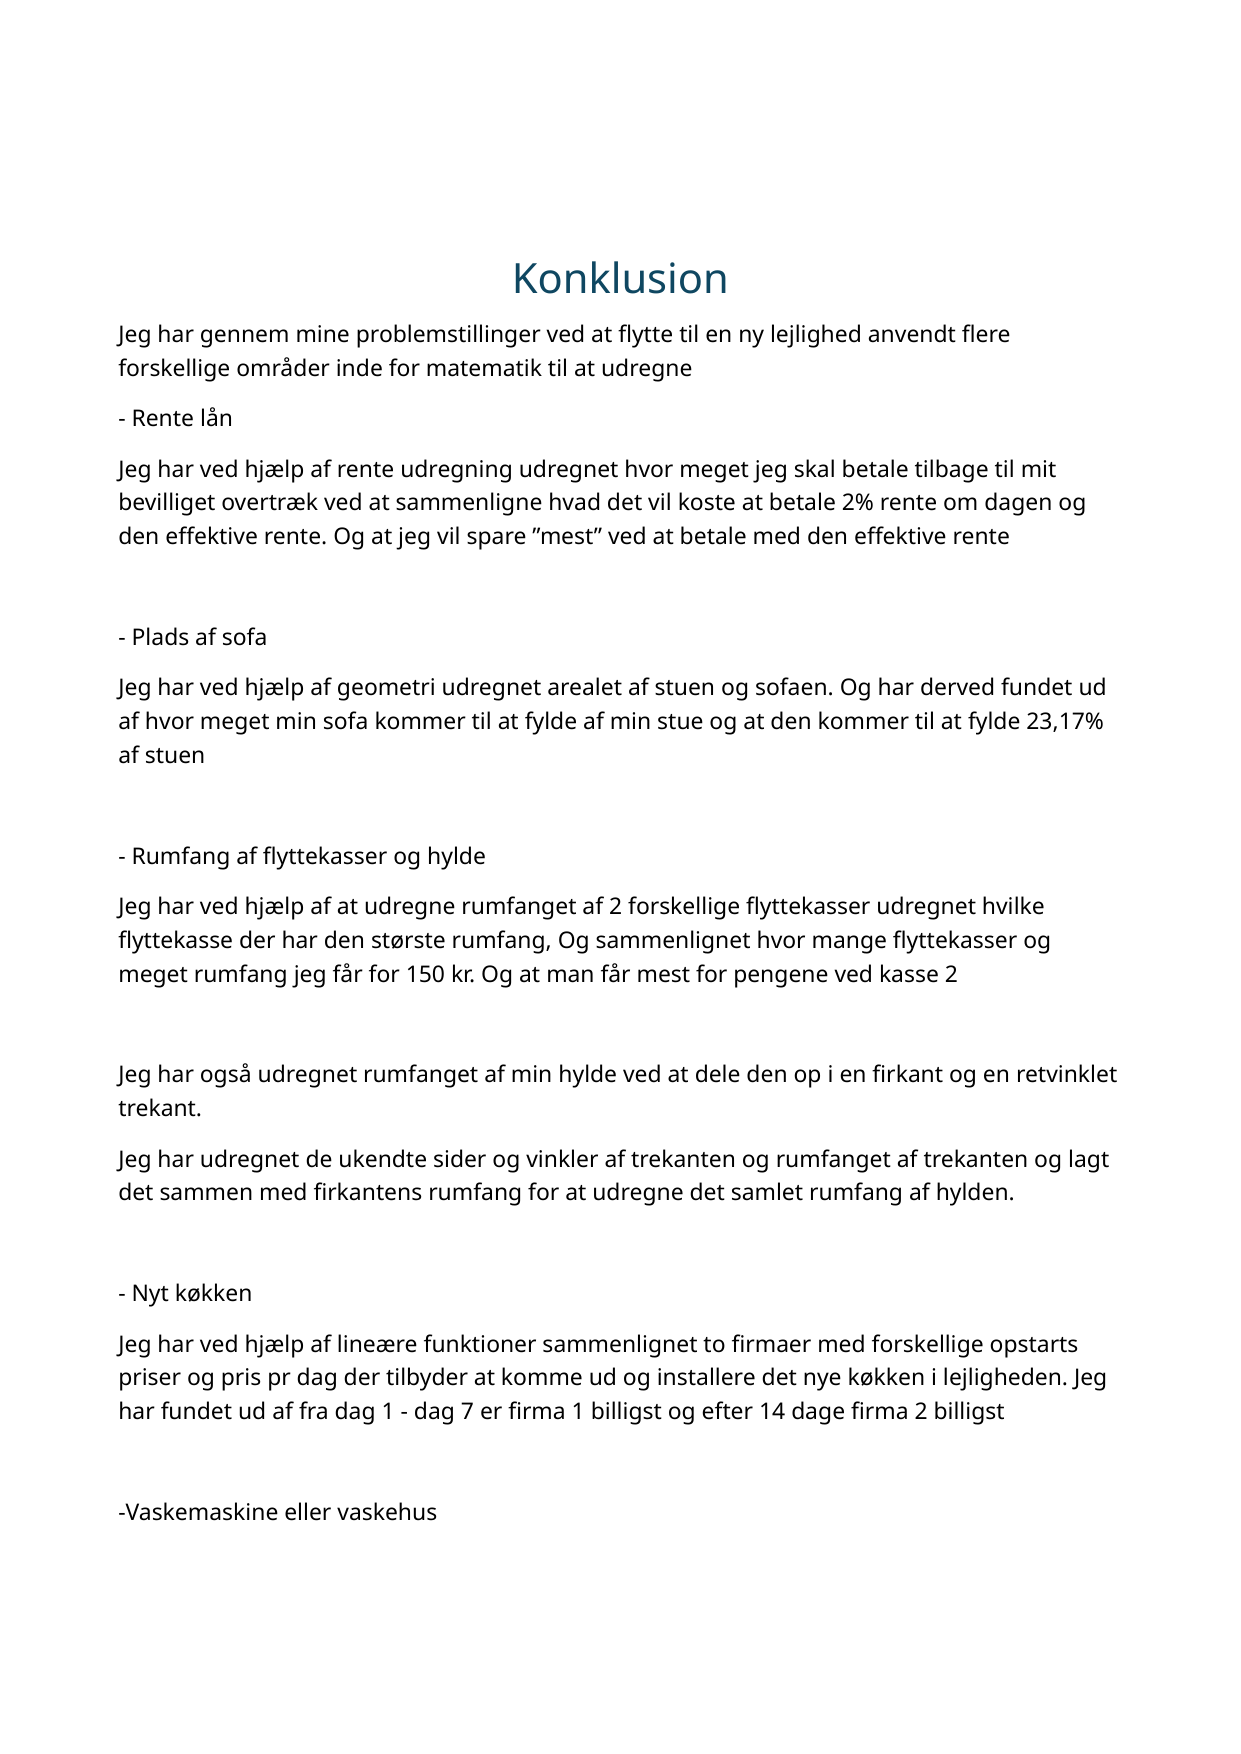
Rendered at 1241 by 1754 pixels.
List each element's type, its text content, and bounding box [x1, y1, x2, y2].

text Jeg har ved hjælp af at udregne rumfanget af 2 forskellige flyttekasser udregnet hvilke flyttekasse der har den største rumfang, Og sammenlignet hvor mange flyttekasser og meget rumfang jeg får for 150 kr. Og at man får mest for pengene ved kasse 2 [118, 890, 1122, 989]
text Jeg har ved hjælp af lineære funktioner sammenlignet to firmaer med forskellige opstarts priser og pris pr dag der tilbyder at komme ud og installere det nye køkken i lejligheden. Jeg har fundet ud af fra dag 1 - dag 7 er firma 1 billigst og efter 14 dage firma 2 billigst [118, 1328, 1122, 1426]
text Jeg har udregnet de ukendte sider og vinkler af trekanten og rumfanget af trekanten og lagt det sammen med firkantens rumfang for at udregne det samlet rumfang af hylden. [118, 1143, 1122, 1208]
subtitle Konklusion [118, 248, 1122, 305]
text -Vaskemaskine eller vaskehus [118, 1496, 1122, 1527]
text - Rumfang af flyttekasser og hylde [118, 840, 1122, 871]
text - Nyt køkken [118, 1277, 1122, 1308]
text Jeg har også udregnet rumfanget af min hylde ved at dele den op i en firkant og en retvinklet trekant. [118, 1058, 1122, 1123]
text - Rente lån [118, 402, 1122, 433]
text Jeg har gennem mine problemstillinger ved at flytte til en ny lejlighed anvendt flere forskellige områder inde for matematik til at udregne [118, 318, 1122, 383]
text Jeg har ved hjælp af geometri udregnet arealet af stuen og sofaen. Og har derved fundet ud af hvor meget min sofa kommer til at fylde af min stue og at den kommer til at fylde 23,17% af stuen [118, 671, 1122, 770]
text - Plads af sofa [118, 621, 1122, 652]
text Jeg har ved hjælp af rente udregning udregnet hvor meget jeg skal betale tilbage til mit bevilliget overtræk ved at sammenligne hvad det vil koste at betale 2% rente om dagen og den effektive rente. Og at jeg vil spare ”mest” ved at betale med den effektive rente [118, 453, 1122, 551]
